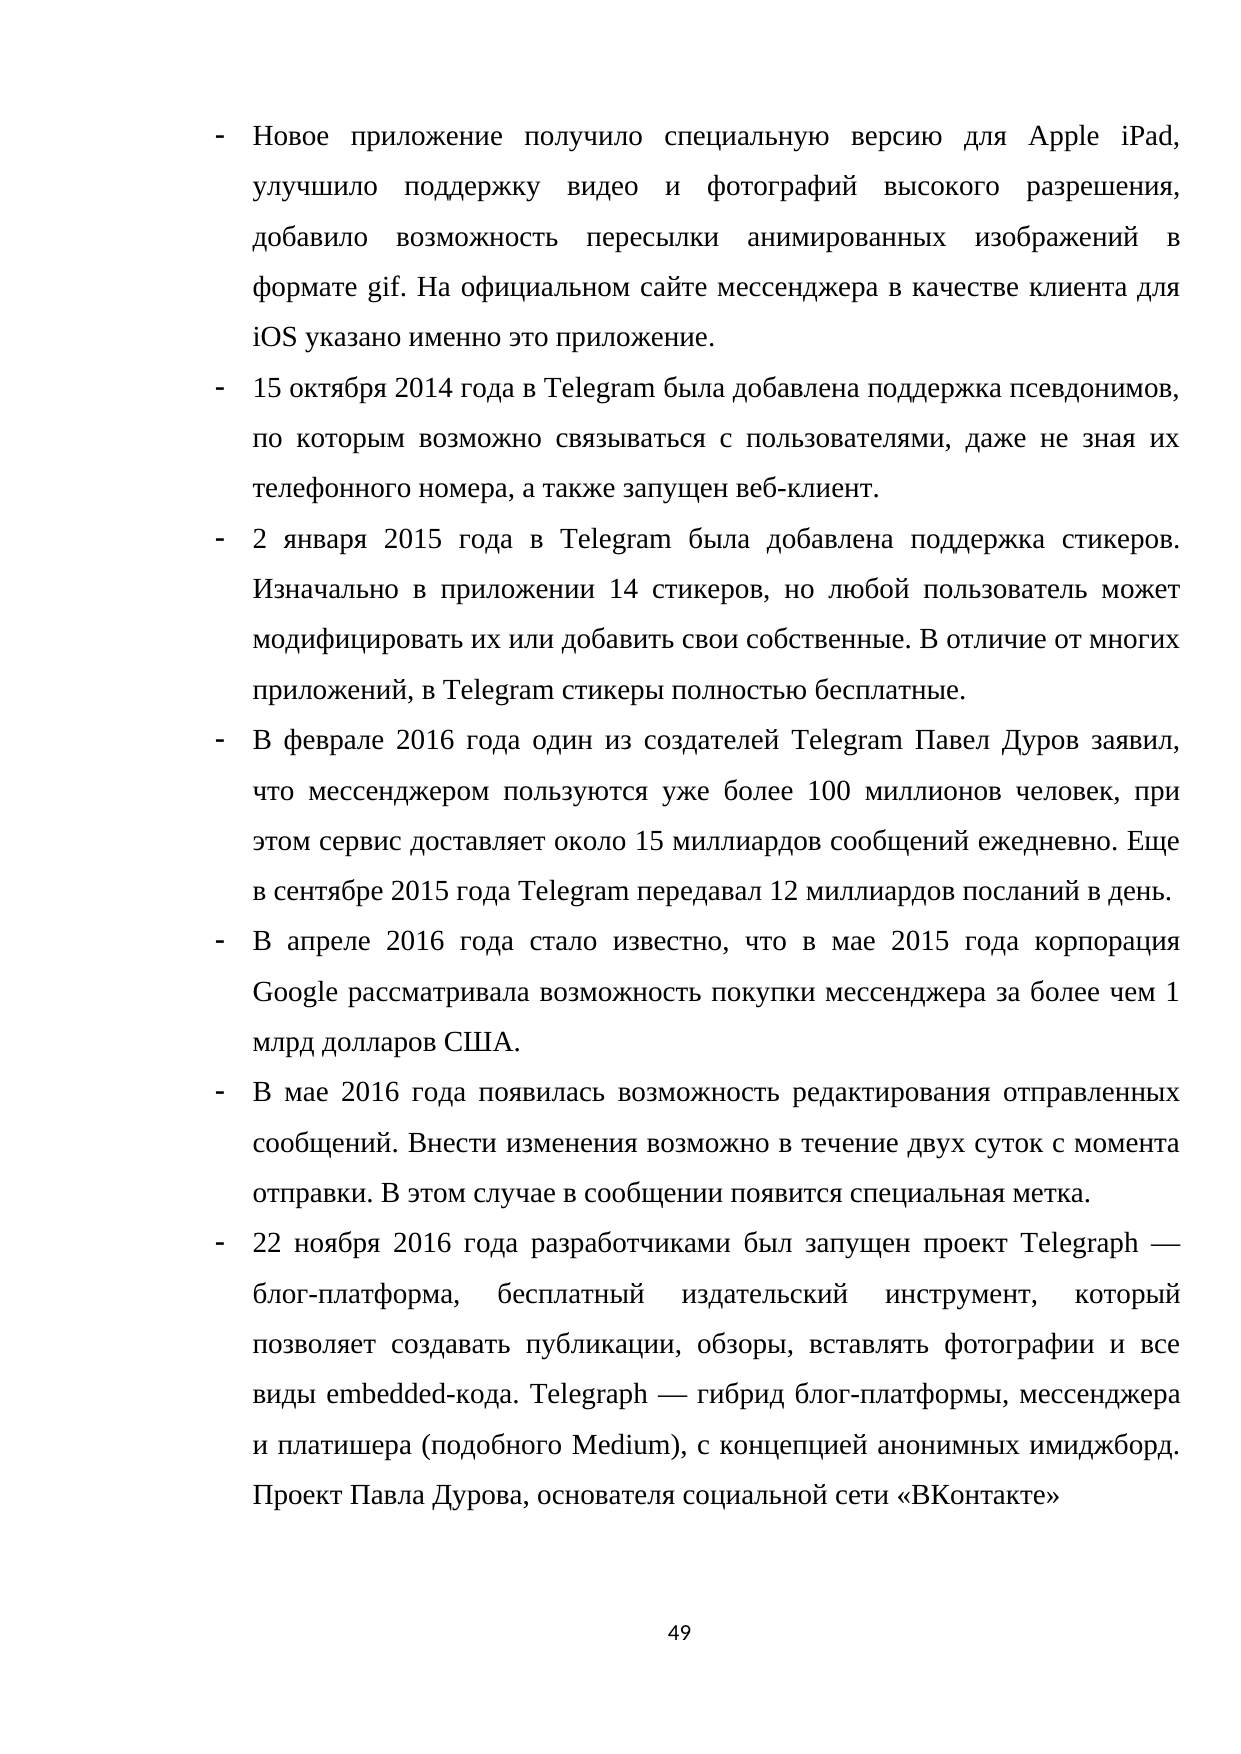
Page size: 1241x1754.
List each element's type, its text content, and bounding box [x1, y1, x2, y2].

list 2 января 2015 года в Telegram была добавлена поддержка стикеров. Изначально в приложении 14 стикеров, но любой пользователь может модифицировать их или добавить свои собственные. В отличие от многих приложений, в Telegram стикеры полностью бесплатные. [215, 521, 1181, 705]
list 22 ноября 2016 года разработчиками был запущен проект Telegraph — блог-платформа, бесплатный издательский инструмент, который позволяет создавать публикации, обзоры, вставлять фотографии и все виды embedded-кода. Telegraph — гибрид блог-платформы, мессенджера и платишера (подобного Medium), с концепцией анонимных имиджборд. Проект Павла Дурова, основателя социальной сети «ВКонтакте» [215, 1226, 1181, 1511]
list В феврале 2016 года один из создателей Telegram Павел Дуров заявил, что мессенджером пользуются уже более 100 миллионов человек, при этом сервис доставляет около 15 миллиардов сообщений ежедневно. Еще в сентябре 2015 года Telegram передавал 12 миллиардов посланий в день. [215, 722, 1181, 907]
list 15 октября 2014 года в Telegram была добавлена поддержка псевдонимов, по которым возможно связываться с пользователями, даже не зная их телефонного номера, а также запущен веб-клиент. [215, 370, 1181, 504]
list В мае 2016 года появилась возможность редактирования отправленных сообщений. Внести изменения возможно в течение двух суток с момента отправки. В этом случае в сообщении появится специальная метка. [215, 1074, 1181, 1209]
list В апреле 2016 года стало известно, что в мае 2015 года корпорация Google рассматривала возможность покупки мессенджера за более чем 1 млрд долларов США. [215, 923, 1181, 1058]
list Новое приложение получило специальную версию для Apple iPad, улучшило поддержку видео и фотографий высокого разрешения, добавило возможность пересылки анимированных изображений в формате gif. На официальном сайте мессенджера в качестве клиента для iOS указано именно это приложение. [215, 118, 1181, 353]
